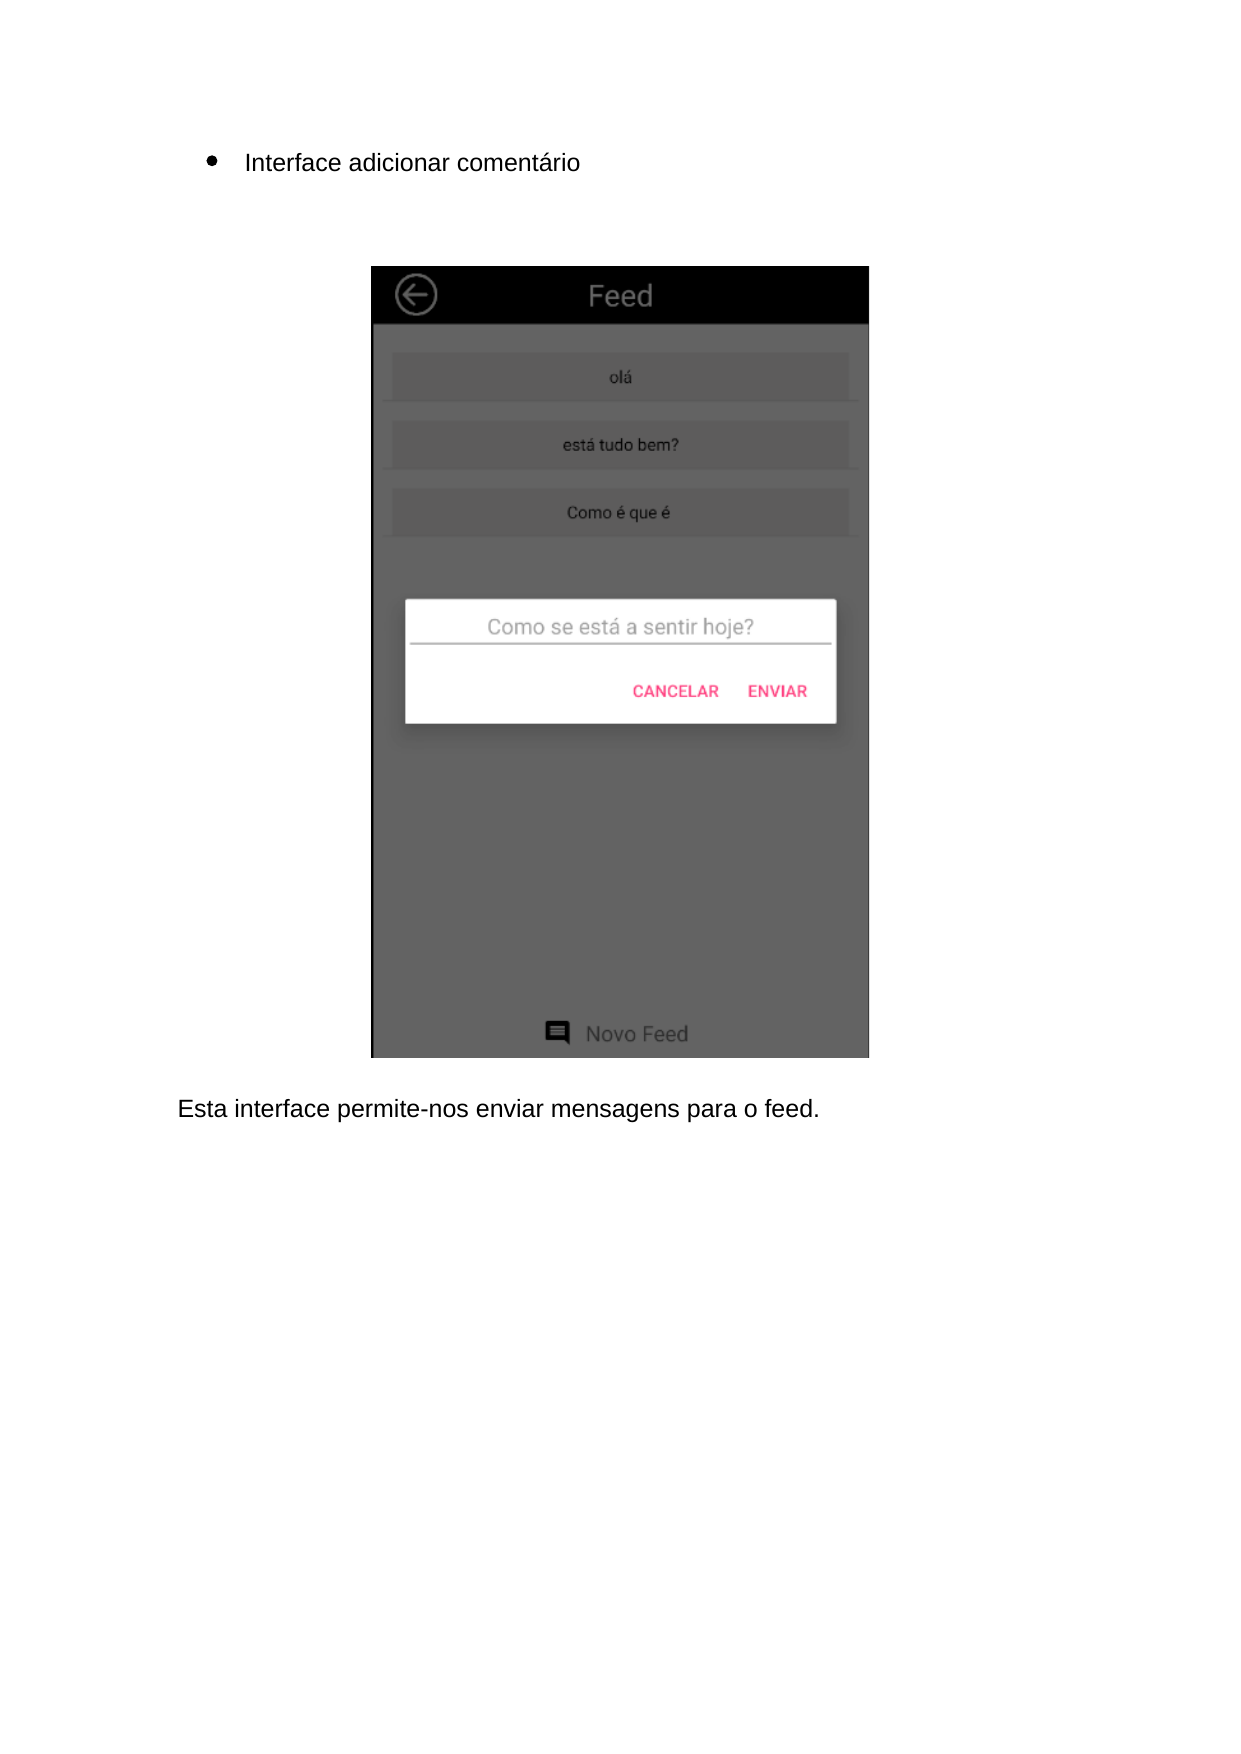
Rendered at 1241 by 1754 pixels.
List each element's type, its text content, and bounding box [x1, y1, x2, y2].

list Interface adicionar comentário [207, 148, 1063, 177]
text Esta interface permite-nos enviar mensagens para o feed. [177, 1094, 1063, 1123]
picture [371, 266, 870, 1058]
